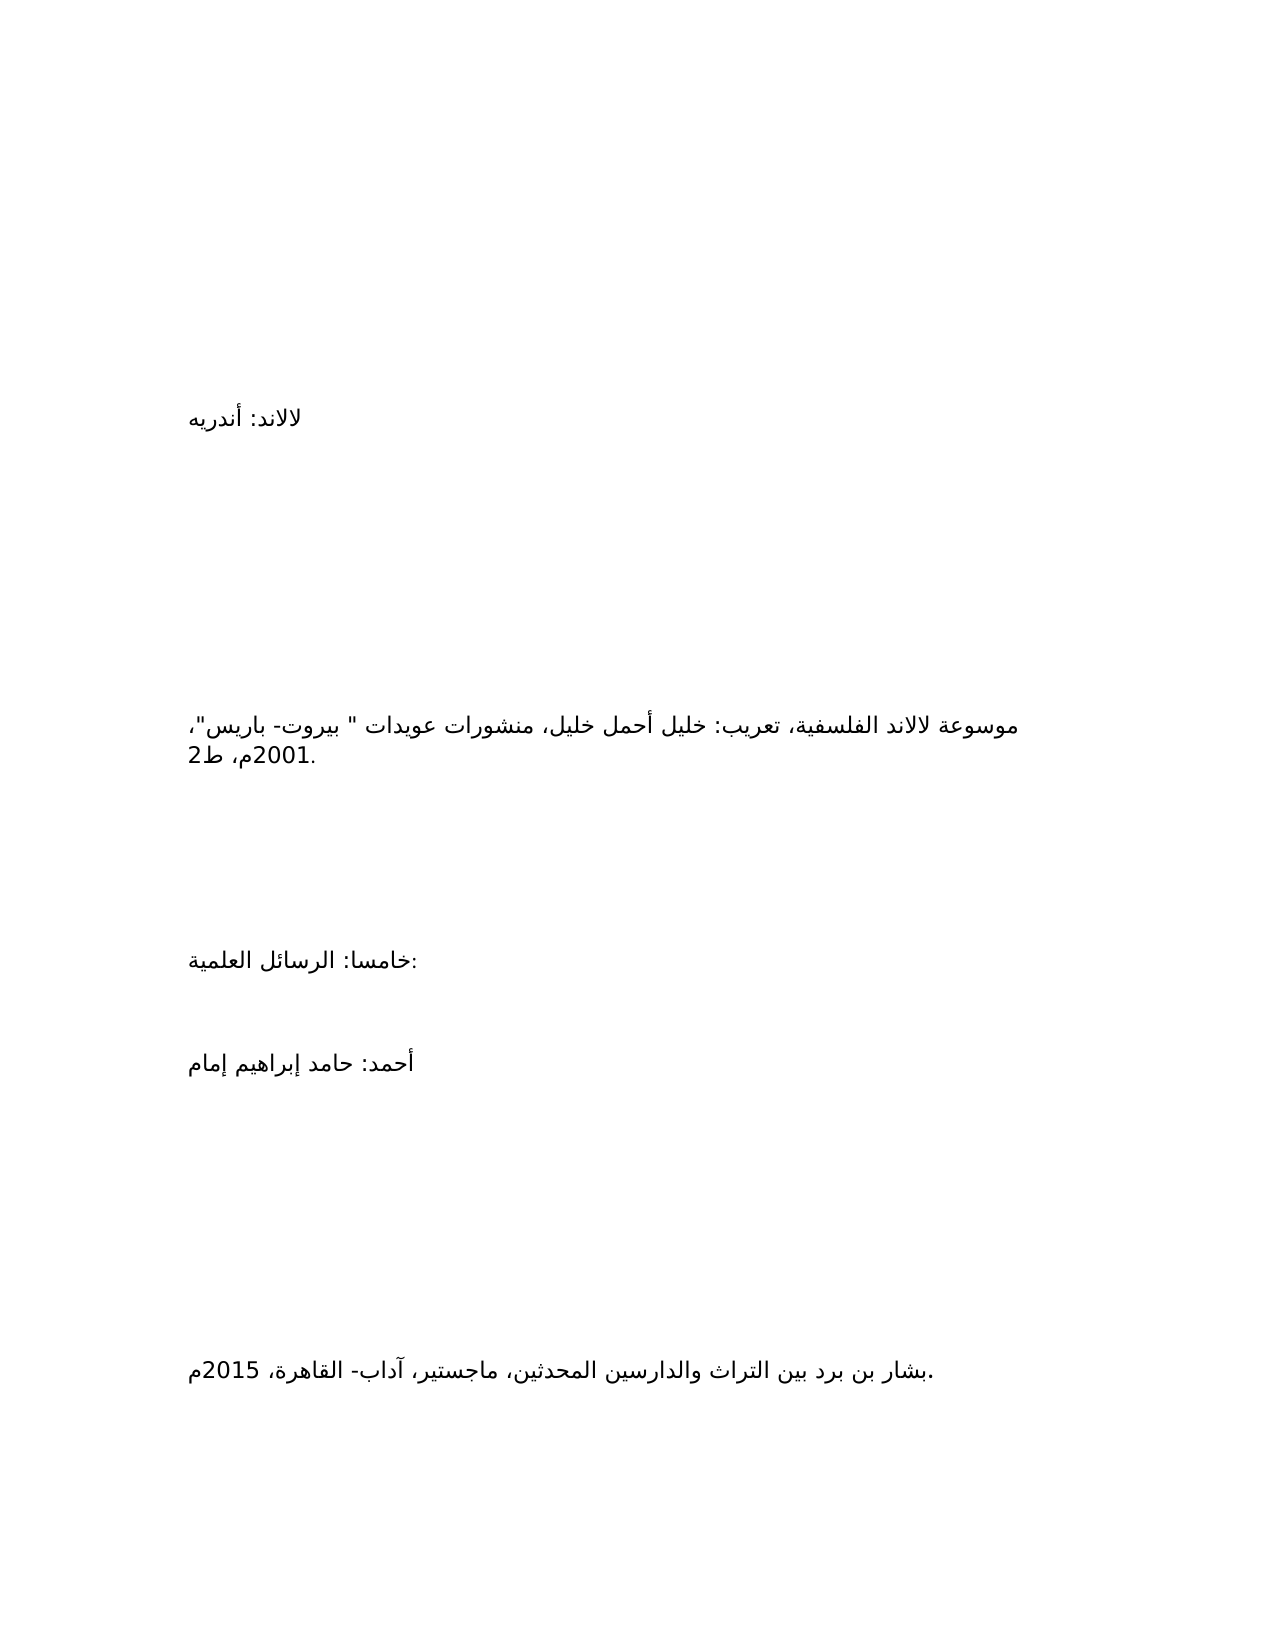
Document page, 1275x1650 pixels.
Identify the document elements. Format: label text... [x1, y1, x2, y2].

text أحمد: حامد إبراهيم إمام [187, 1050, 1087, 1077]
text موسوعة لالاند الفلسفية، تعريب: خليل أحمل خليل، منشورات عويدات " بيروت- باريس"، 2001م، ط2. [187, 712, 1087, 769]
text بشار بن برد بين التراث والدارسين المحدثين، ماجستير، آداب- القاهرة، 2015م. [187, 1357, 1087, 1384]
text خامسا: الرسائل العلمية: [187, 947, 1087, 974]
text لالاند: أندريه [187, 405, 1087, 432]
